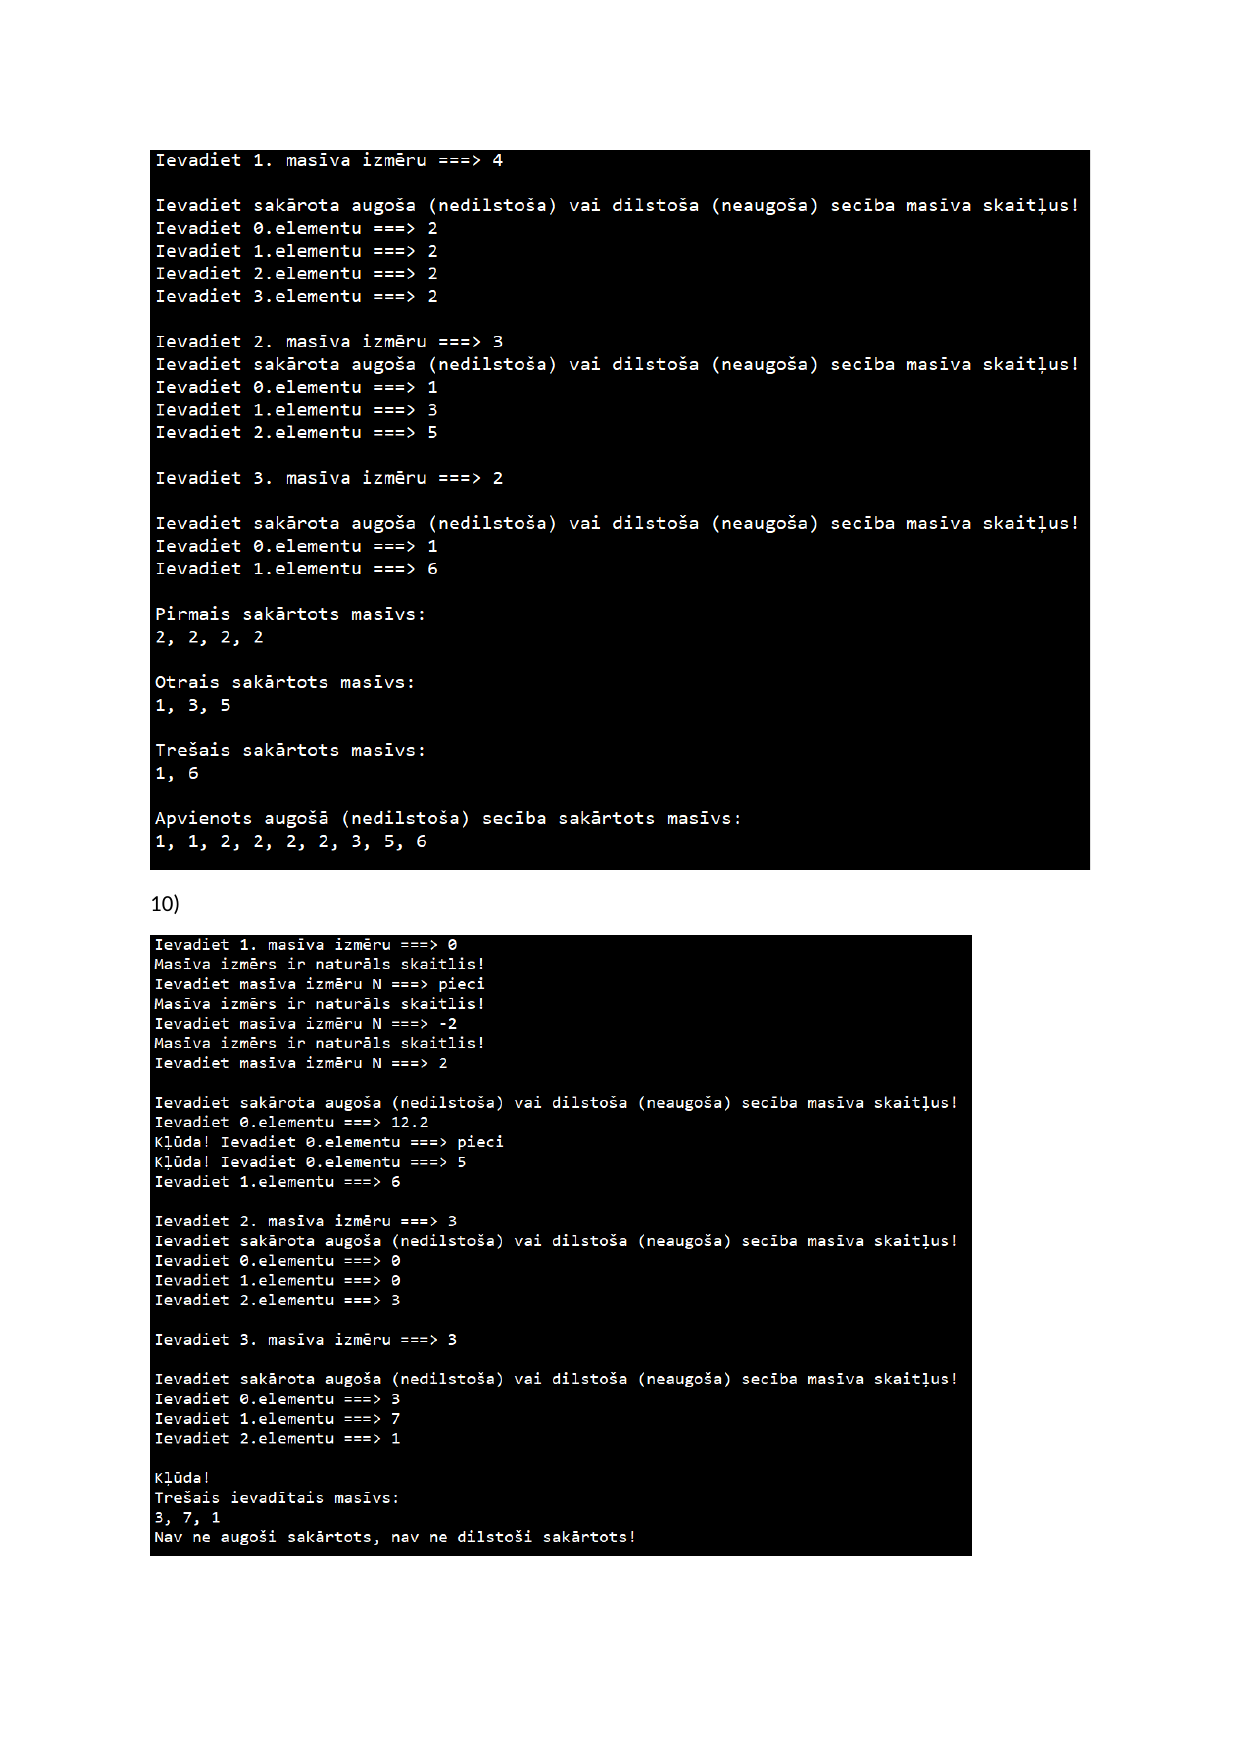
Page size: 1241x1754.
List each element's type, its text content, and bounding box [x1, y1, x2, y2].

picture [150, 150, 1091, 870]
picture [150, 935, 972, 1556]
text 10) [150, 889, 1090, 917]
